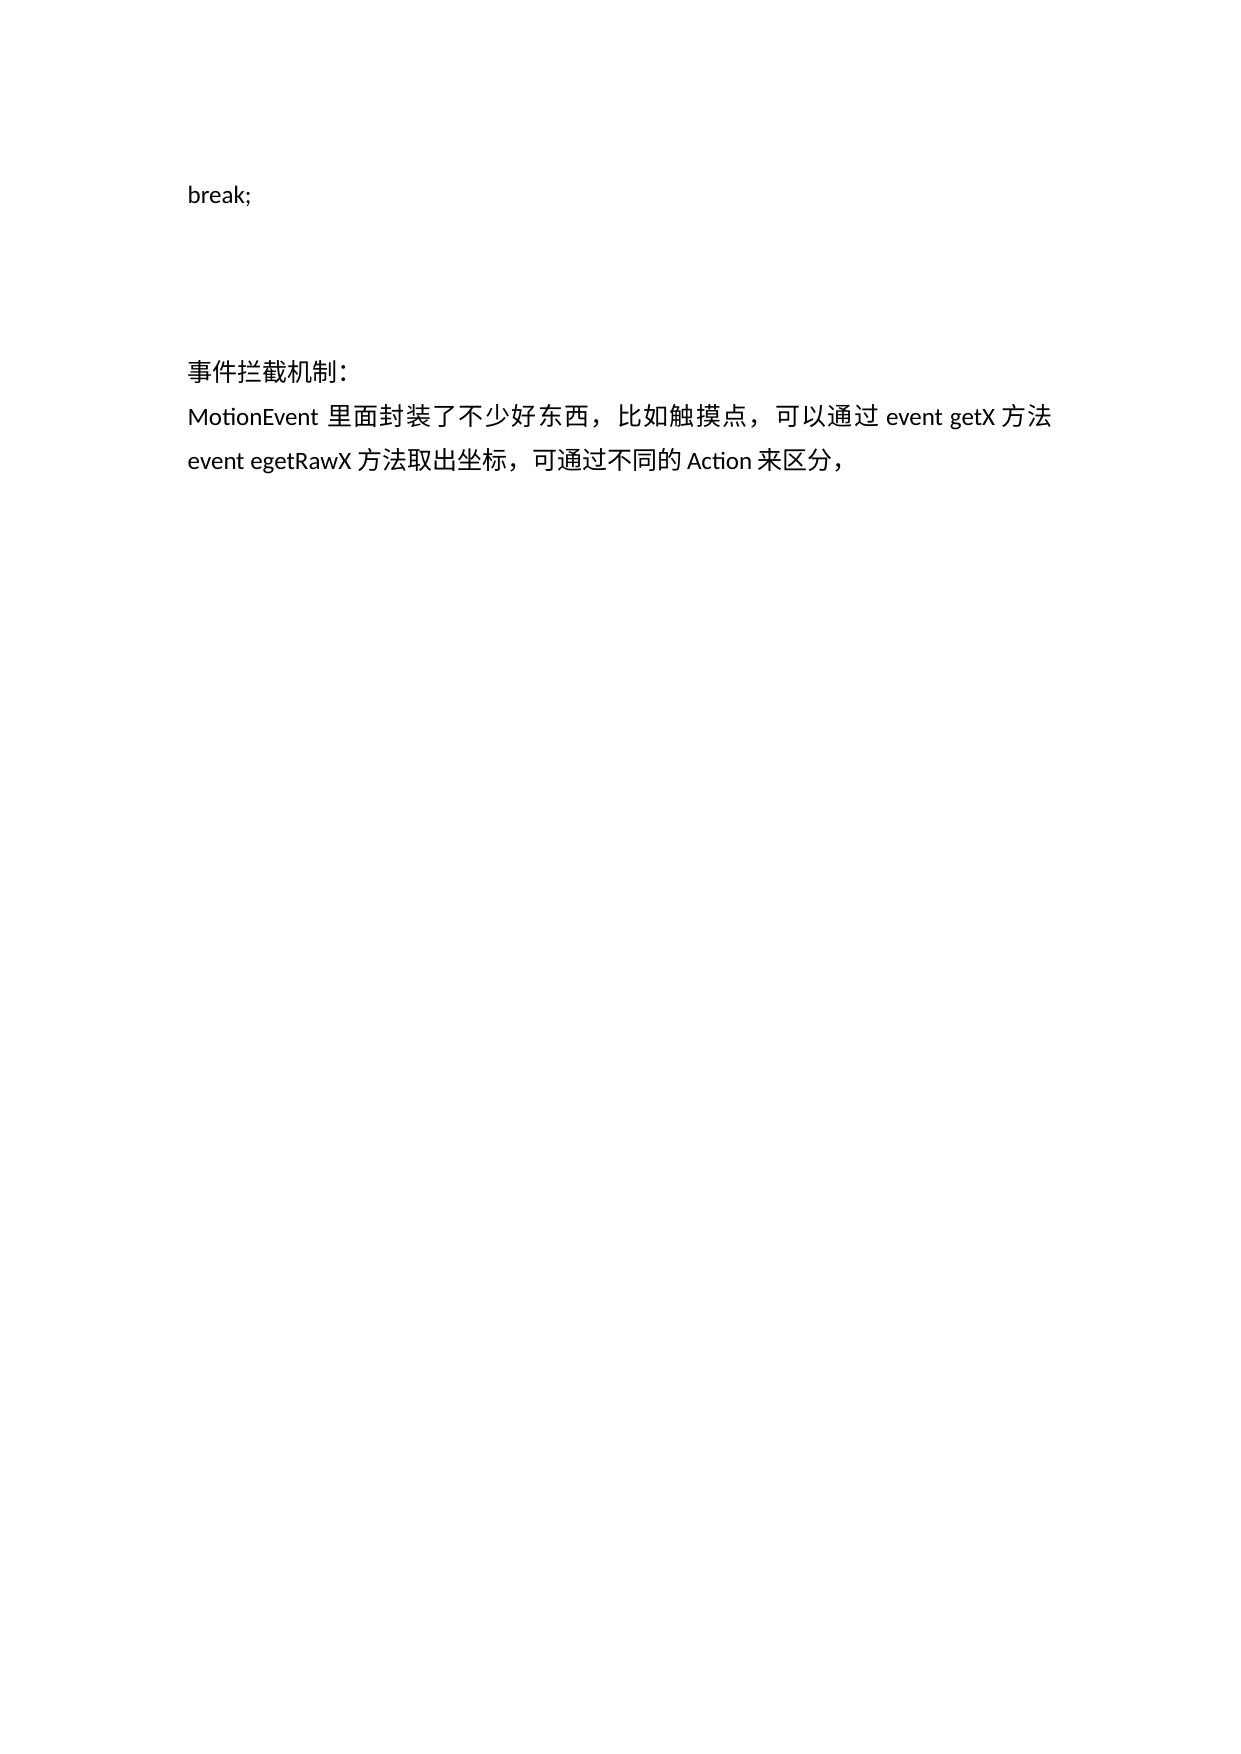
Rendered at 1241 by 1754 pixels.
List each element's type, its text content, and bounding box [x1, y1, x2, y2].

text break; [187, 172, 1053, 216]
text MotionEvent 里面封装了不少好东西，比如触摸点，可以通过event getX方法event egetRawX 方法取出坐标，可通过不同的Action来区分， [187, 392, 1053, 480]
text 事件拦截机制： [187, 348, 1053, 392]
